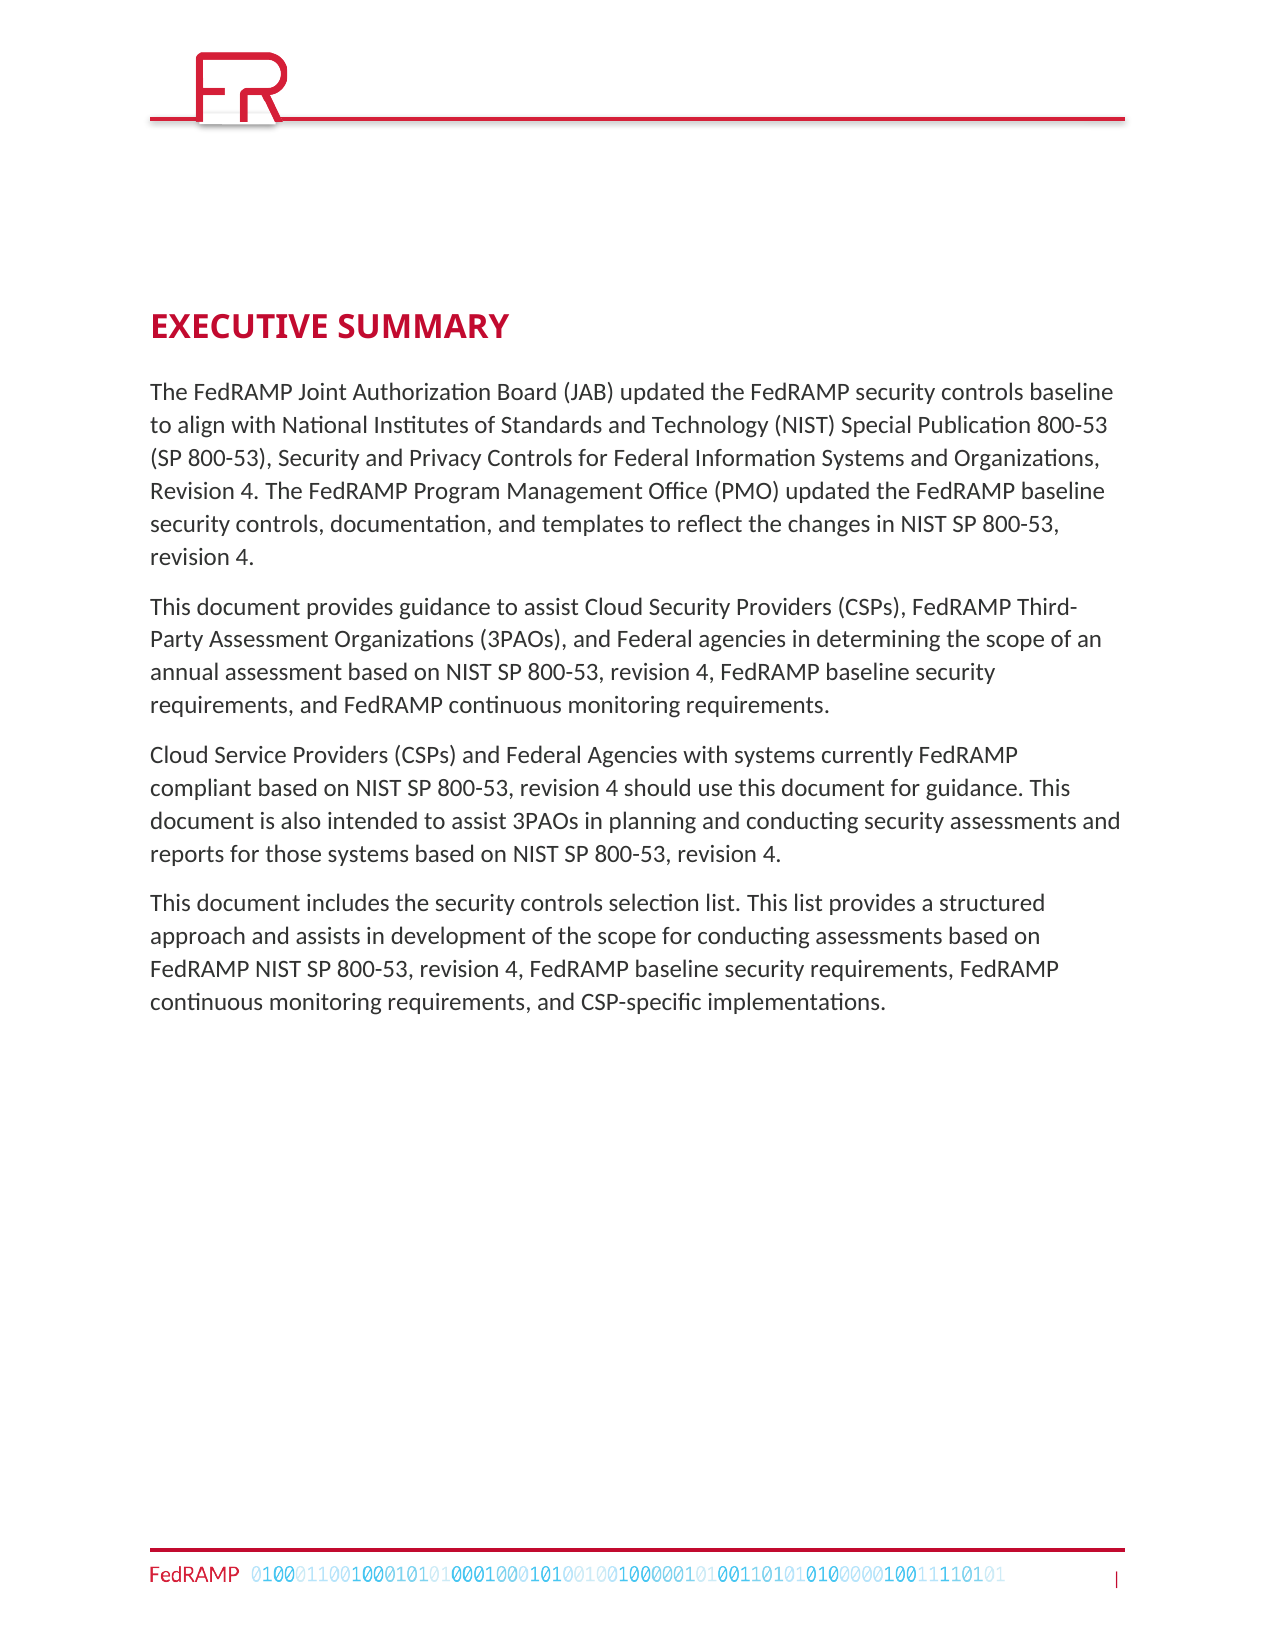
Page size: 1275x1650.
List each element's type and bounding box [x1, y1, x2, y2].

picture [195, 52, 288, 122]
picture [150, 1564, 1005, 1591]
